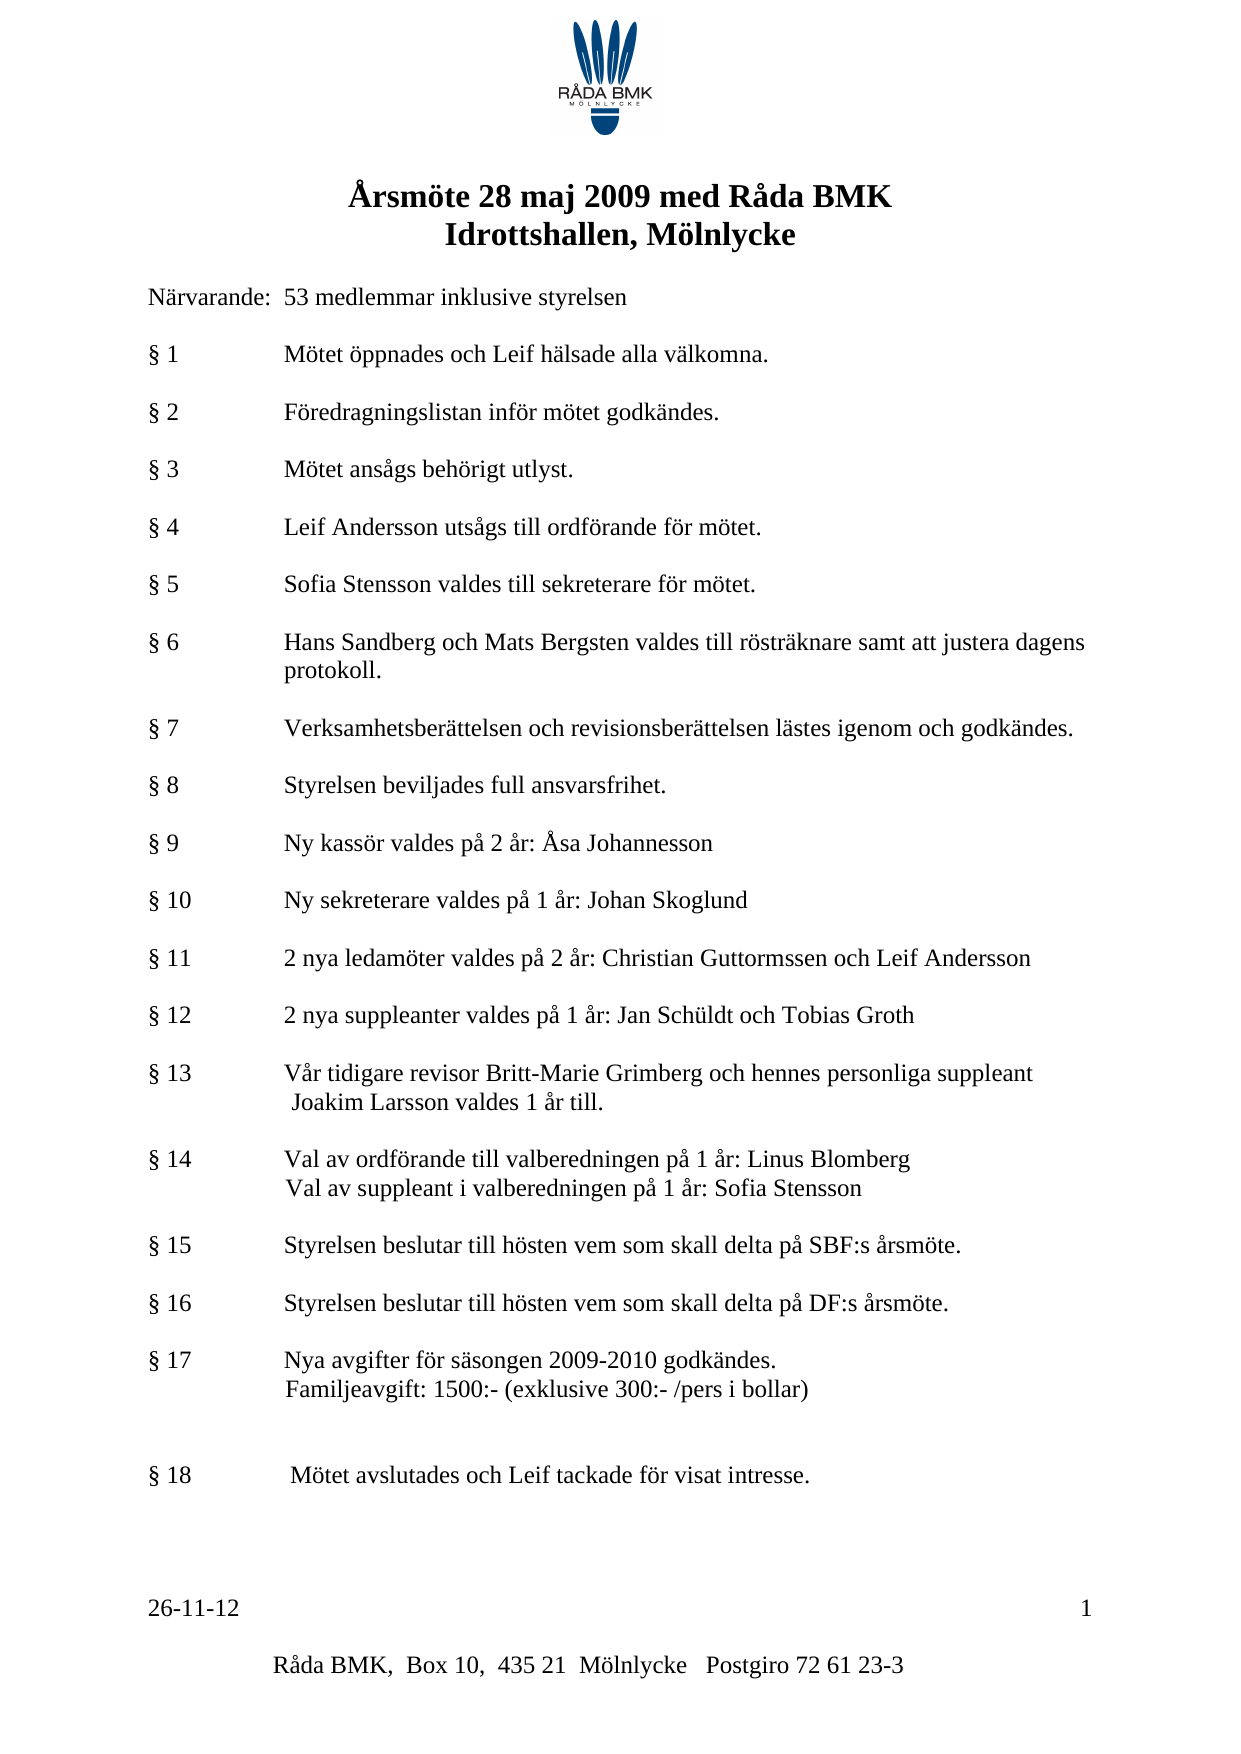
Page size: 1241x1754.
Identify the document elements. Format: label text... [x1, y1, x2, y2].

text § 3 Mötet ansågs behörigt utlyst. [148, 454, 1093, 483]
text § 13 Vår tidigare revisor Britt-Marie Grimberg och hennes personliga suppleant [148, 1058, 1093, 1087]
text § 11 2 nya ledamöter valdes på 2 år: Christian Guttormssen och Leif Andersson [148, 943, 1093, 972]
picture [548, 20, 663, 135]
text § 4 Leif Andersson utsågs till ordförande för mötet. [148, 512, 1093, 541]
text Familjeavgift: 1500:- (exklusive 300:- /pers i bollar) [148, 1374, 1093, 1403]
text Joakim Larsson valdes 1 år till. [148, 1087, 1093, 1116]
text § 15 Styrelsen beslutar till hösten vem som skall delta på SBF:s årsmöte. [148, 1231, 1093, 1259]
text protokoll. [221, 656, 1093, 684]
text Årsmöte 28 maj 2009 med Råda BMK [148, 176, 1093, 215]
text § 5 Sofia Stensson valdes till sekreterare för mötet. [148, 569, 1093, 598]
text § 10 Ny sekreterare valdes på 1 år: Johan Skoglund [148, 886, 1093, 914]
text § 18 Mötet avslutades och Leif tackade för visat intresse. [148, 1461, 1093, 1489]
text § 17 Nya avgifter för säsongen 2009-2010 godkändes. [148, 1346, 1093, 1374]
text § 12 2 nya suppleanter valdes på 1 år: Jan Schüldt och Tobias Groth [148, 1001, 1093, 1029]
text Idrottshallen, Mölnlycke [148, 215, 1093, 253]
text Val av suppleant i valberedningen på 1 år: Sofia Stensson [148, 1173, 1093, 1202]
text § 16 Styrelsen beslutar till hösten vem som skall delta på DF:s årsmöte. [148, 1288, 1093, 1317]
text § 14 Val av ordförande till valberedningen på 1 år: Linus Blomberg [148, 1144, 1093, 1173]
text § 6 Hans Sandberg och Mats Bergsten valdes till rösträknare samt att justera dagens [148, 627, 1093, 656]
text § 7 Verksamhetsberättelsen och revisionsberättelsen lästes igenom och godkändes. [148, 713, 1093, 742]
text § 1 Mötet öppnades och Leif hälsade alla välkomna. [148, 339, 1093, 368]
text Närvarande: 53 medlemmar inklusive styrelsen [148, 282, 1093, 311]
text § 8 Styrelsen beviljades full ansvarsfrihet. [148, 771, 1093, 799]
text § 9 Ny kassör valdes på 2 år: Åsa Johannesson [148, 828, 1093, 857]
text § 2 Föredragningslistan inför mötet godkändes. [148, 397, 1093, 426]
